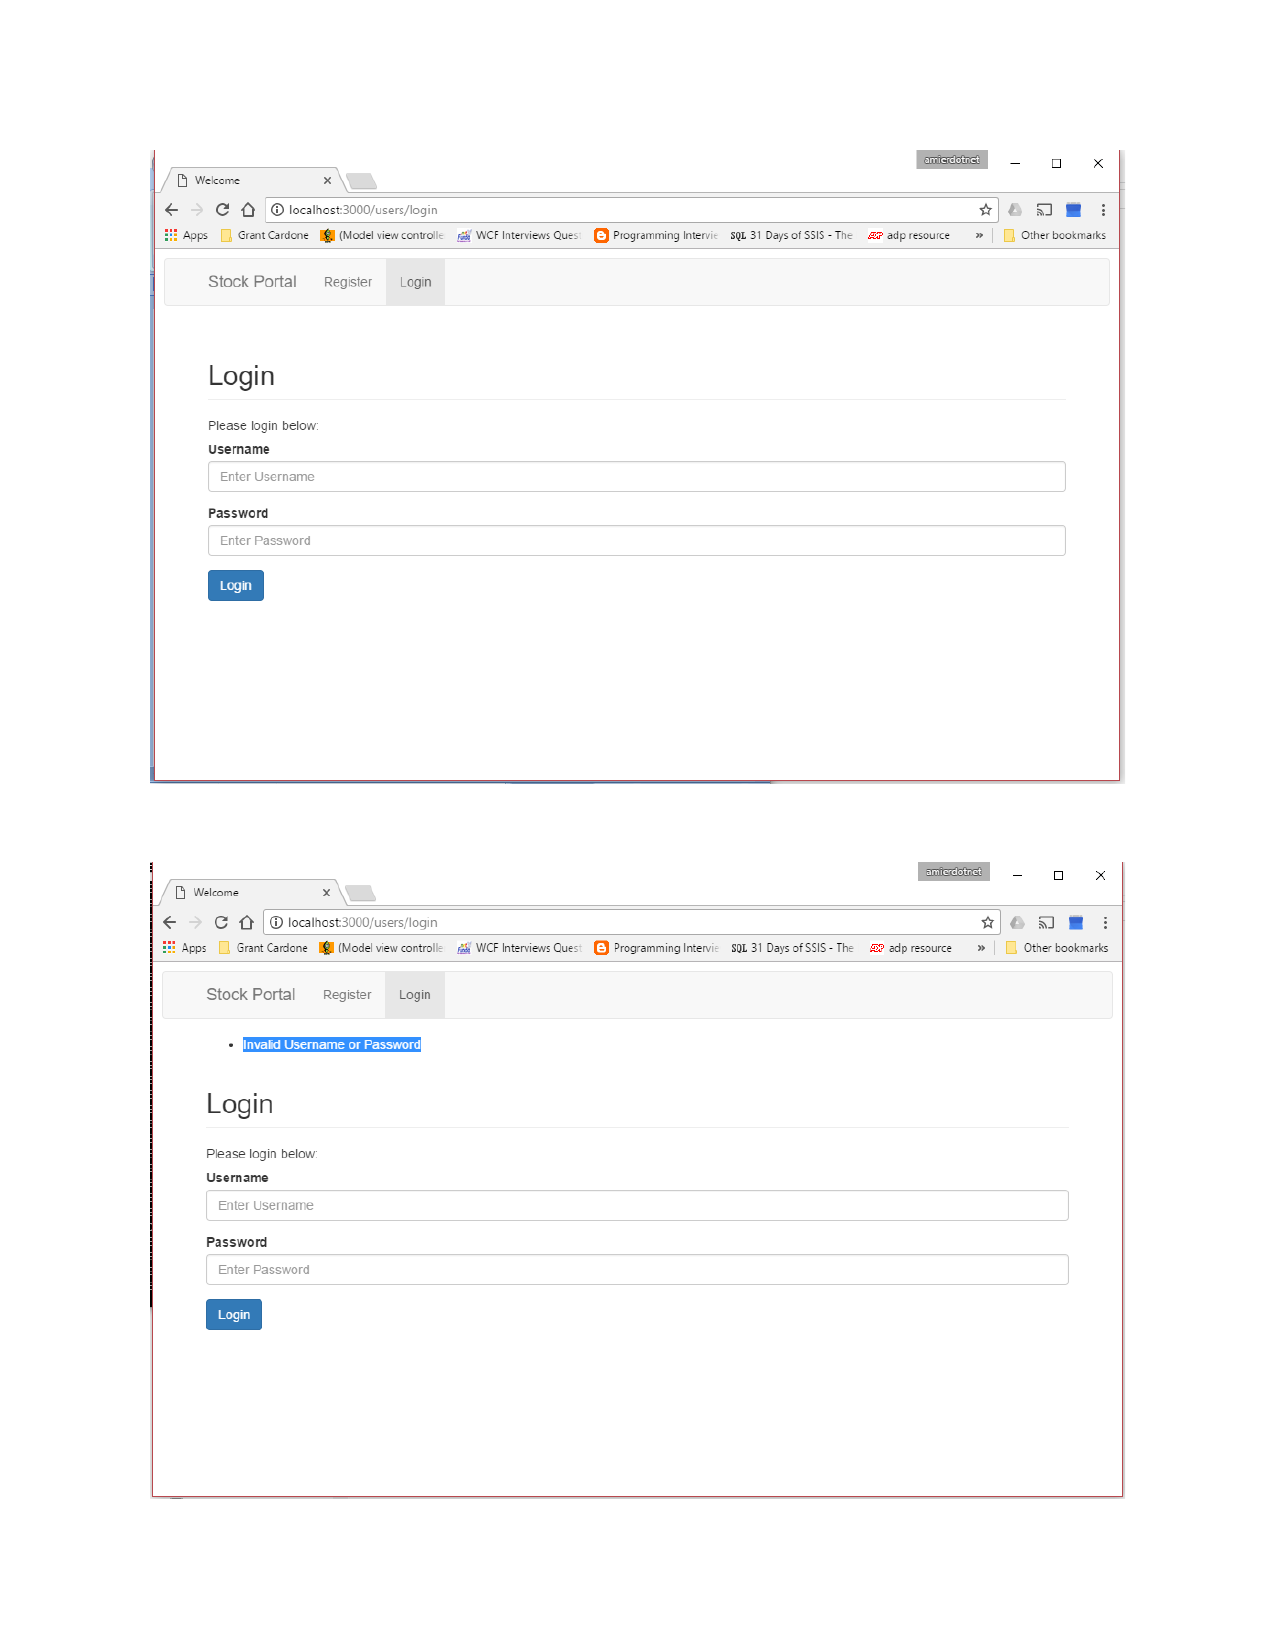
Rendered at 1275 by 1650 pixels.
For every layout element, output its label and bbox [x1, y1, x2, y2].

picture [150, 862, 1125, 1499]
picture [150, 150, 1125, 784]
